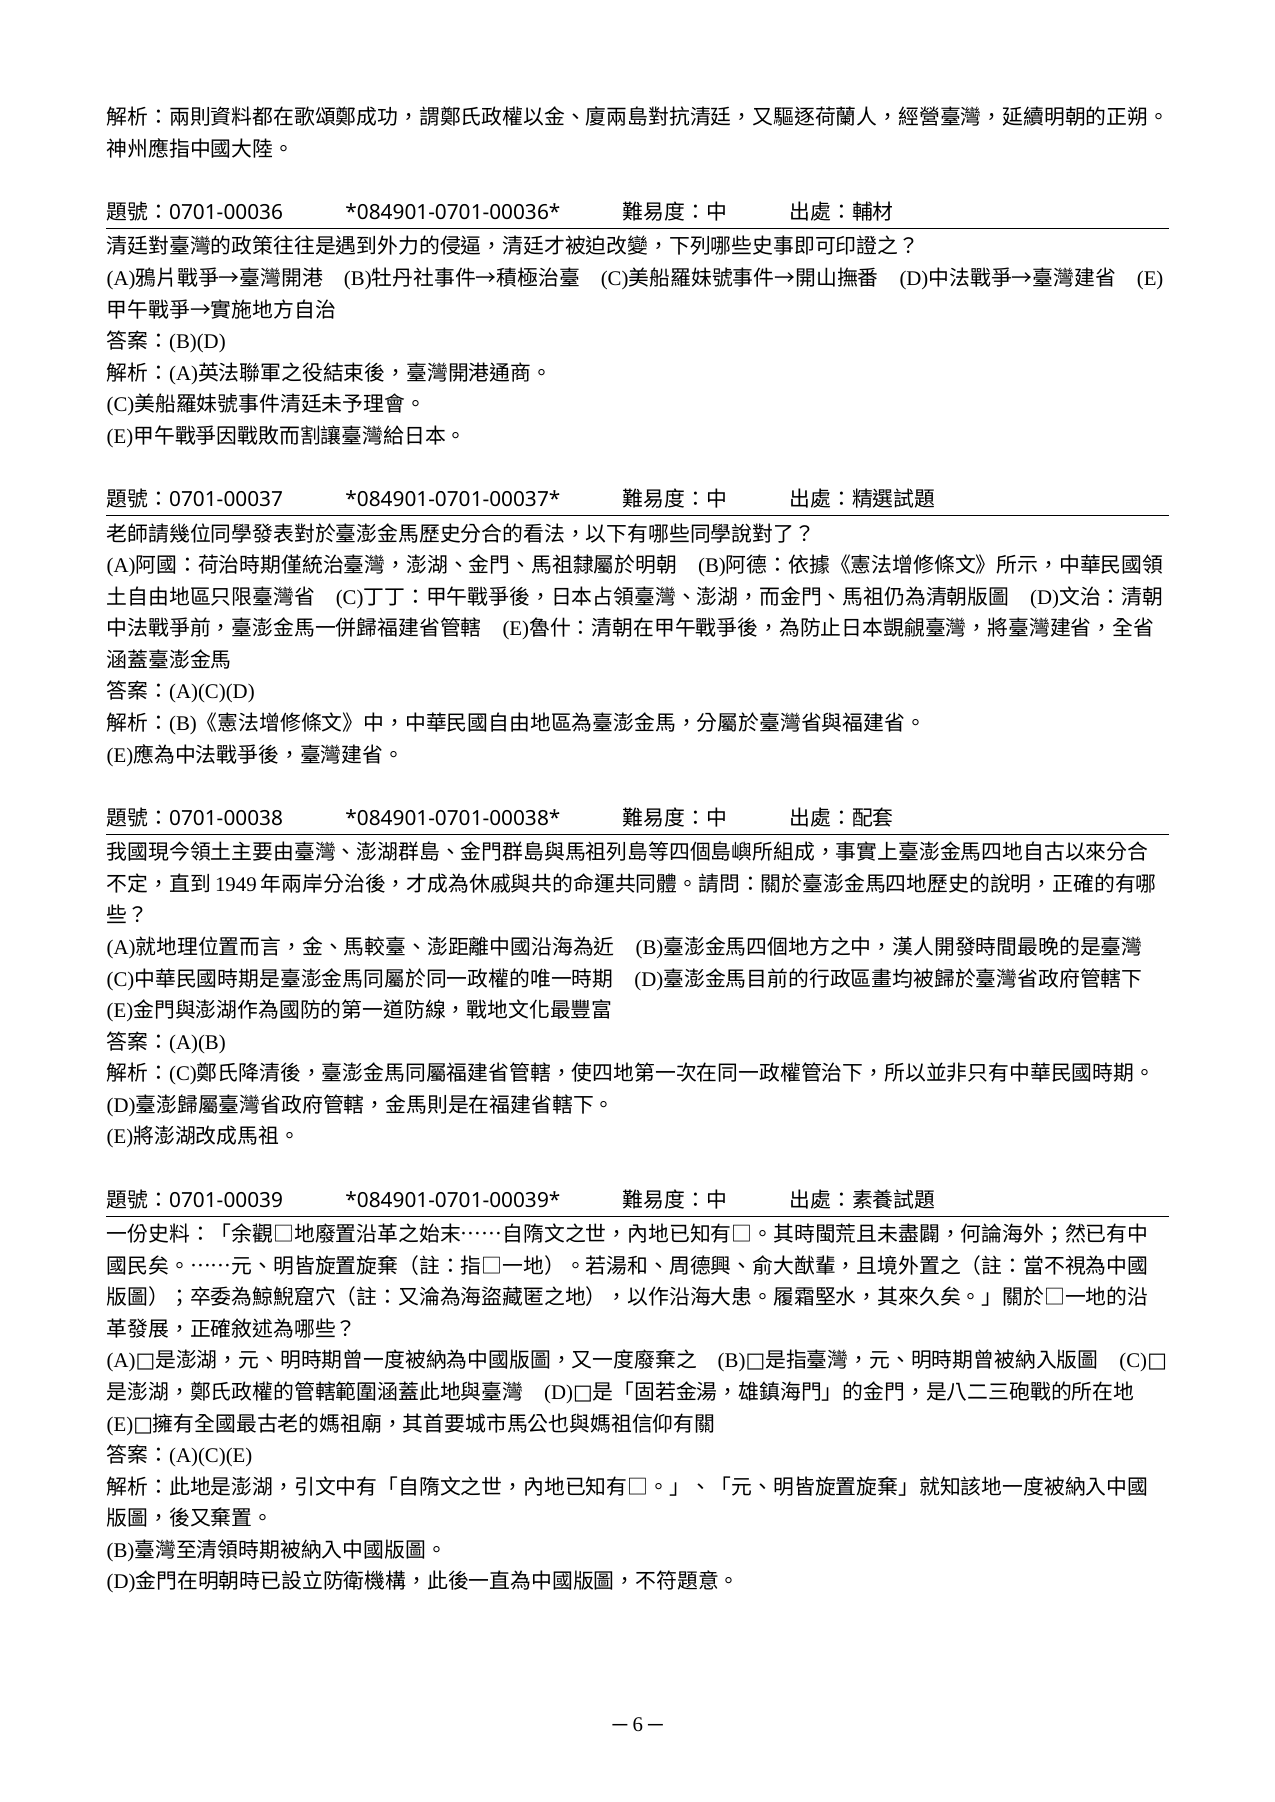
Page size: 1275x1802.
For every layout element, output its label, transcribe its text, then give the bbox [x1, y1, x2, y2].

text 答案：(A)(C)(E) [106, 1438, 1169, 1469]
text 解析：(A)英法聯軍之役結束後，臺灣開港通商。 (C)美船羅妹號事件清廷未予理會。 (E)甲午戰爭因戰敗而割讓臺灣給日本。 [106, 355, 1169, 450]
text 答案：(A)(B) [106, 1024, 1169, 1056]
text 老師請幾位同學發表對於臺澎金馬歷史分合的看法，以下有哪些同學說對了？ (A)阿國：荷治時期僅統治臺灣，澎湖、金門、馬祖隸屬於明朝 (B)阿德：依據《憲法增修條文》所示，中華民國領土自由地區只限臺灣省 (C)丁丁：甲午戰爭後，日本占領臺灣、澎湖，而金門、馬祖仍為清朝版圖 (D)文治：清朝中法戰爭前，臺澎金馬一併歸福建省管轄 (E)魯什：清朝在甲午戰爭後，為防止日本覬覦臺灣，將臺灣建省，全省涵蓋臺澎金馬 [106, 516, 1169, 674]
text 解析：此地是澎湖，引文中有「自隋文之世，內地已知有□。」、「元、明皆旋置旋棄」就知該地一度被納入中國版圖，後又棄置。 (B)臺灣至清領時期被納入中國版圖。 (D)金門在明朝時已設立防衛機構，此後一直為中國版圖，不符題意。 [106, 1469, 1169, 1596]
text 清廷對臺灣的政策往往是遇到外力的侵逼，清廷才被迫改變，下列哪些史事即可印證之？ (A)鴉片戰爭→臺灣開港 (B)牡丹社事件→積極治臺 (C)美船羅妹號事件→開山撫番 (D)中法戰爭→臺灣建省 (E)甲午戰爭→實施地方自治 [106, 229, 1169, 324]
text 題號：0701-00038 *084901-0701-00038* 難易度：中 出處：配套 [106, 800, 1169, 834]
text 一份史料：「余觀□地廢置沿革之始末……自隋文之世，內地已知有□。其時閩荒且未盡闢，何論海外；然已有中國民矣。……元、明皆旋置旋棄（註：指□一地）。若湯和、周德興、俞大猷輩，且境外置之（註：當不視為中國版圖）；卒委為鯨鯢窟穴（註：又淪為海盜藏匿之地），以作沿海大患。履霜堅水，其來久矣。」關於□一地的沿革發展，正確敘述為哪些？ (A)□是澎湖，元、明時期曾一度被納為中國版圖，又一度廢棄之 (B)□是指臺灣，元、明時期曾被納入版圖 (C)□是澎湖，鄭氏政權的管轄範圍涵蓋此地與臺灣 (D)□是「固若金湯，雄鎮海門」的金門，是八二三砲戰的所在地 (E)□擁有全國最古老的媽祖廟，其首要城市馬公也與媽祖信仰有關 [106, 1217, 1169, 1438]
text 答案：(A)(C)(D) [106, 674, 1169, 706]
text 解析：(C)鄭氏降清後，臺澎金馬同屬福建省管轄，使四地第一次在同一政權管治下，所以並非只有中華民國時期。 (D)臺澎歸屬臺灣省政府管轄，金馬則是在福建省轄下。 (E)將澎湖改成馬祖。 [106, 1056, 1169, 1151]
text 題號：0701-00037 *084901-0701-00037* 難易度：中 出處：精選試題 [106, 482, 1169, 515]
text 題號：0701-00036 *084901-0701-00036* 難易度：中 出處：輔材 [106, 194, 1169, 228]
text 答案：(B)(D) [106, 324, 1169, 355]
text 題號：0701-00039 *084901-0701-00039* 難易度：中 出處：素養試題 [106, 1182, 1169, 1216]
text 解析：(B)《憲法增修條文》中，中華民國自由地區為臺澎金馬，分屬於臺灣省與福建省。 (E)應為中法戰爭後，臺灣建省。 [106, 706, 1169, 769]
text 我國現今領土主要由臺灣、澎湖群島、金門群島與馬祖列島等四個島嶼所組成，事實上臺澎金馬四地自古以來分合不定，直到1949年兩岸分治後，才成為休戚與共的命運共同體。請問：關於臺澎金馬四地歷史的說明，正確的有哪些？ (A)就地理位置而言，金、馬較臺、澎距離中國沿海為近 (B)臺澎金馬四個地方之中，漢人開發時間最晚的是臺灣 (C)中華民國時期是臺澎金馬同屬於同一政權的唯一時期 (D)臺澎金馬目前的行政區畫均被歸於臺灣省政府管轄下 (E)金門與澎湖作為國防的第一道防線，戰地文化最豐富 [106, 835, 1169, 1024]
text 解析：兩則資料都在歌頌鄭成功，謂鄭氏政權以金、廈兩島對抗清廷，又驅逐荷蘭人，經營臺灣，延續明朝的正朔。神州應指中國大陸。 [106, 100, 1169, 163]
